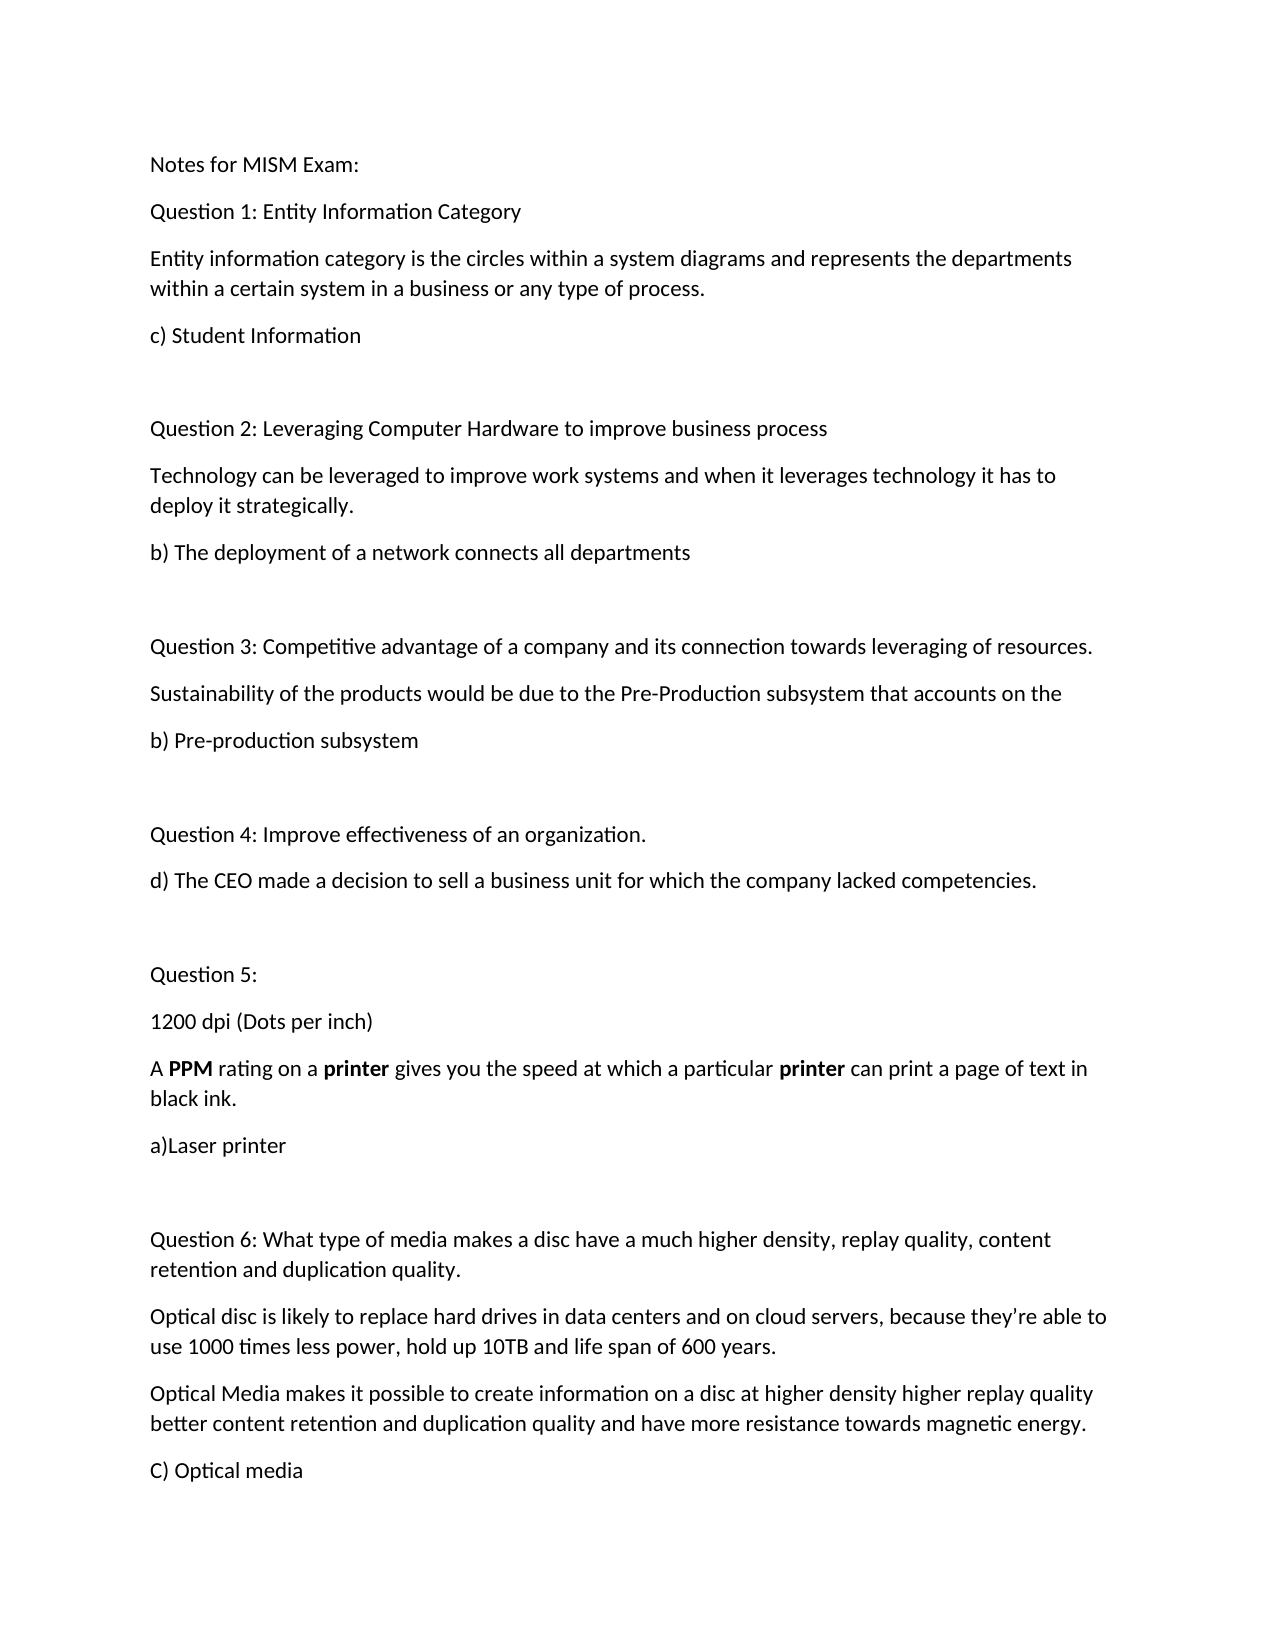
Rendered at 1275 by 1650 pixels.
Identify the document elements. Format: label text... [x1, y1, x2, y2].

text Optical Media makes it possible to create information on a disc at higher density higher replay quality better content retention and duplication quality and have more resistance towards magnetic energy. [150, 1379, 1125, 1437]
text Question 4: Improve effectiveness of an organization. [150, 820, 1125, 848]
text Question 6: What type of media makes a disc have a much higher density, replay quality, content retention and duplication quality. [150, 1225, 1125, 1283]
text b) Pre-production subsystem [150, 726, 1125, 754]
text c) Student Information [150, 321, 1125, 349]
text b) The deployment of a network connects all departments [150, 538, 1125, 567]
text Notes for MISM Exam: [150, 150, 1125, 178]
text A PPM rating on a printer gives you the speed at which a particular printer can print a page of text in black ink. [150, 1054, 1125, 1112]
text Optical disc is likely to replace hard drives in data centers and on cloud servers, because they’re able to use 1000 times less power, hold up 10TB and life span of 600 years. [150, 1302, 1125, 1360]
text Sustainability of the products would be due to the Pre-Production subsystem that accounts on the [150, 679, 1125, 707]
text Entity information category is the circles within a system diagrams and represents the departments within a certain system in a business or any type of process. [150, 244, 1125, 302]
text C) Optical media [150, 1456, 1125, 1484]
text Question 1: Entity Information Category [150, 197, 1125, 225]
text a)Laser printer [150, 1131, 1125, 1159]
text Question 5: [150, 960, 1125, 988]
text Question 3: Competitive advantage of a company and its connection towards leveraging of resources. [150, 632, 1125, 660]
text 1200 dpi (Dots per inch) [150, 1007, 1125, 1035]
text Technology can be leveraged to improve work systems and when it leverages technology it has to deploy it strategically. [150, 461, 1125, 520]
text d) The CEO made a decision to sell a business unit for which the company lacked competencies. [150, 867, 1125, 895]
text Question 2: Leveraging Computer Hardware to improve business process [150, 414, 1125, 443]
